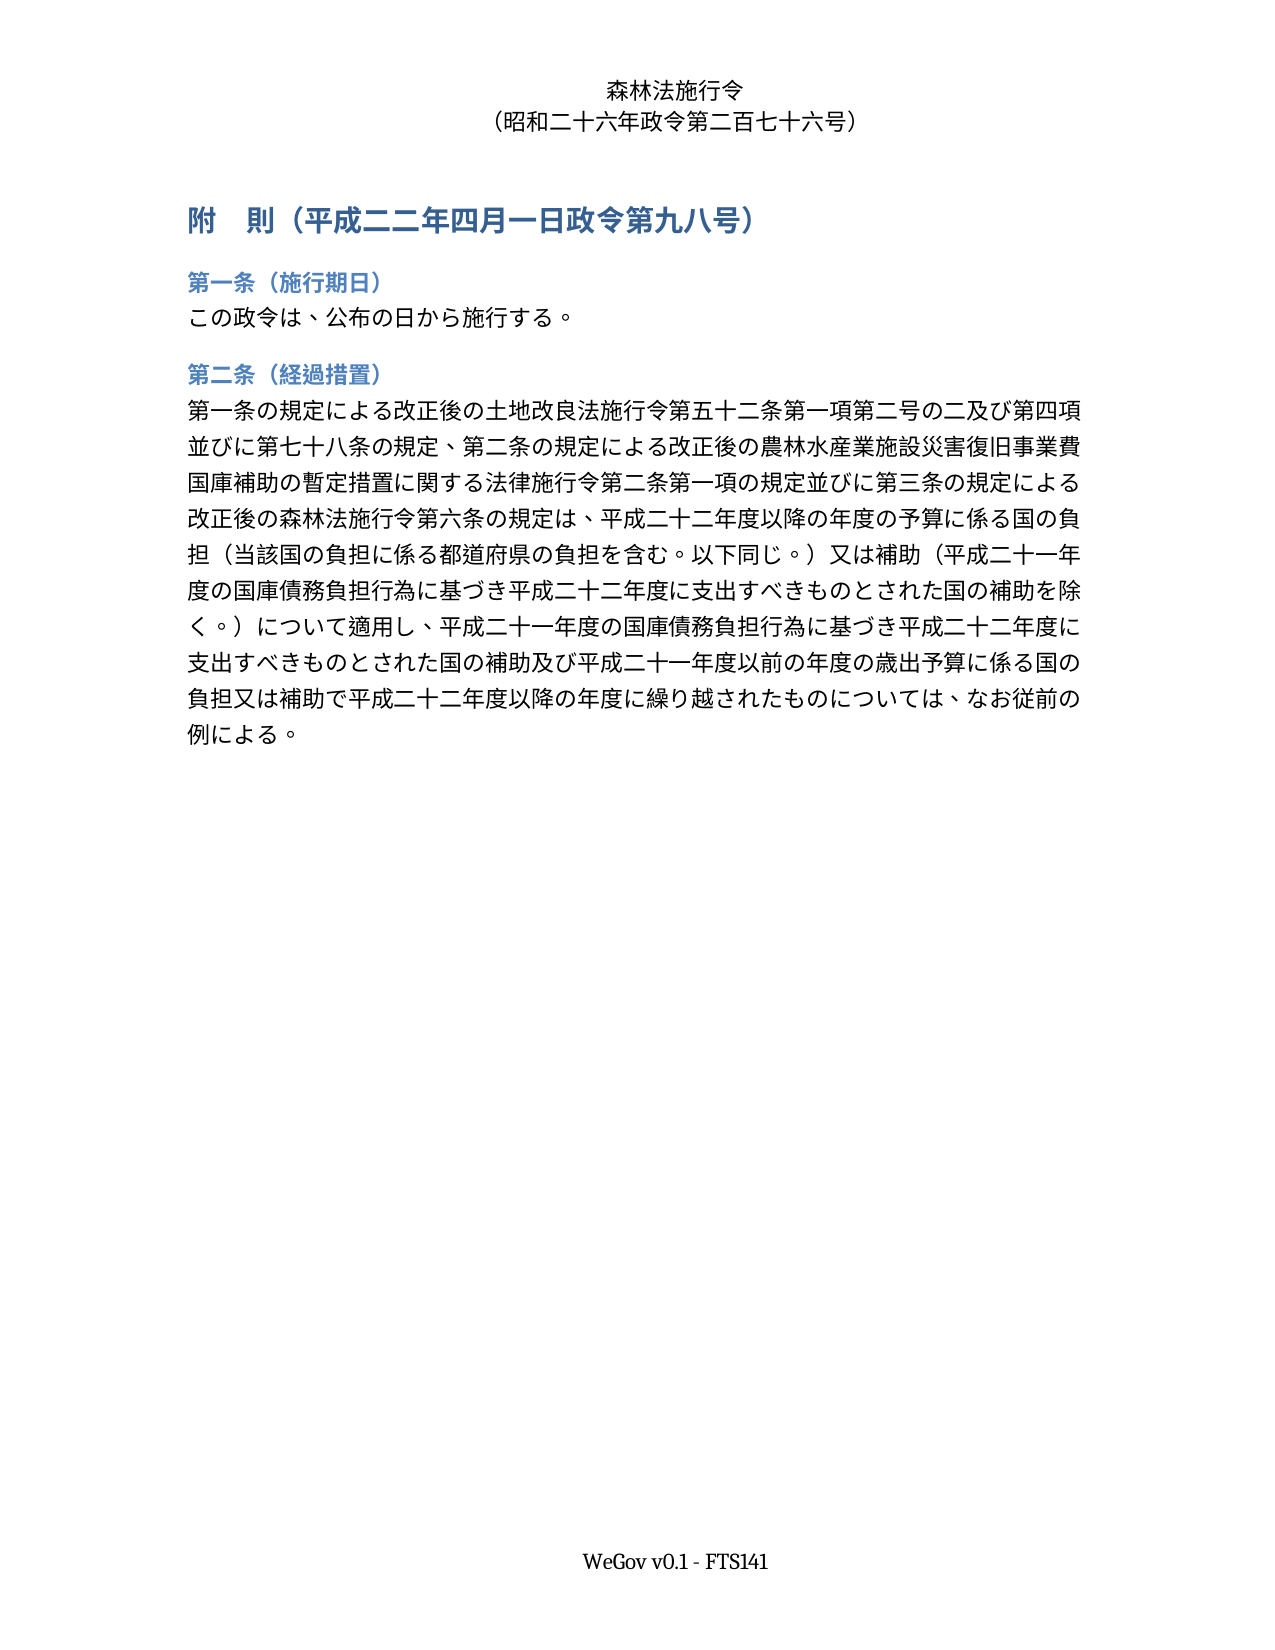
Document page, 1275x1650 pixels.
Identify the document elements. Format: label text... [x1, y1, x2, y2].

text この政令は、公布の日から施行する。 [187, 302, 1087, 334]
subtitle 附 則（平成二二年四月一日政令第九八号） [187, 200, 1087, 240]
text 第一条の規定による改正後の土地改良法施行令第五十二条第一項第二号の二及び第四項並びに第七十八条の規定、第二条の規定による改正後の農林水産業施設災害復旧事業費国庫補助の暫定措置に関する法律施行令第二条第一項の規定並びに第三条の規定による改正後の森林法施行令第六条の規定は、平成二十二年度以降の年度の予算に係る国の負担（当該国の負担に係る都道府県の負担を含む。以下同じ。）又は補助（平成二十一年度の国庫債務負担行為に基づき平成二十二年度に支出すべきものとされた国の補助を除く。）について適用し、平成二十一年度の国庫債務負担行為に基づき平成二十二年度に支出すべきものとされた国の補助及び平成二十一年度以前の年度の歳出予算に係る国の負担又は補助で平成二十二年度以降の年度に繰り越されたものについては、なお従前の例による。 [187, 395, 1087, 750]
subtitle 第一条（施行期日） [187, 266, 1087, 298]
subtitle 第二条（経過措置） [187, 359, 1087, 390]
